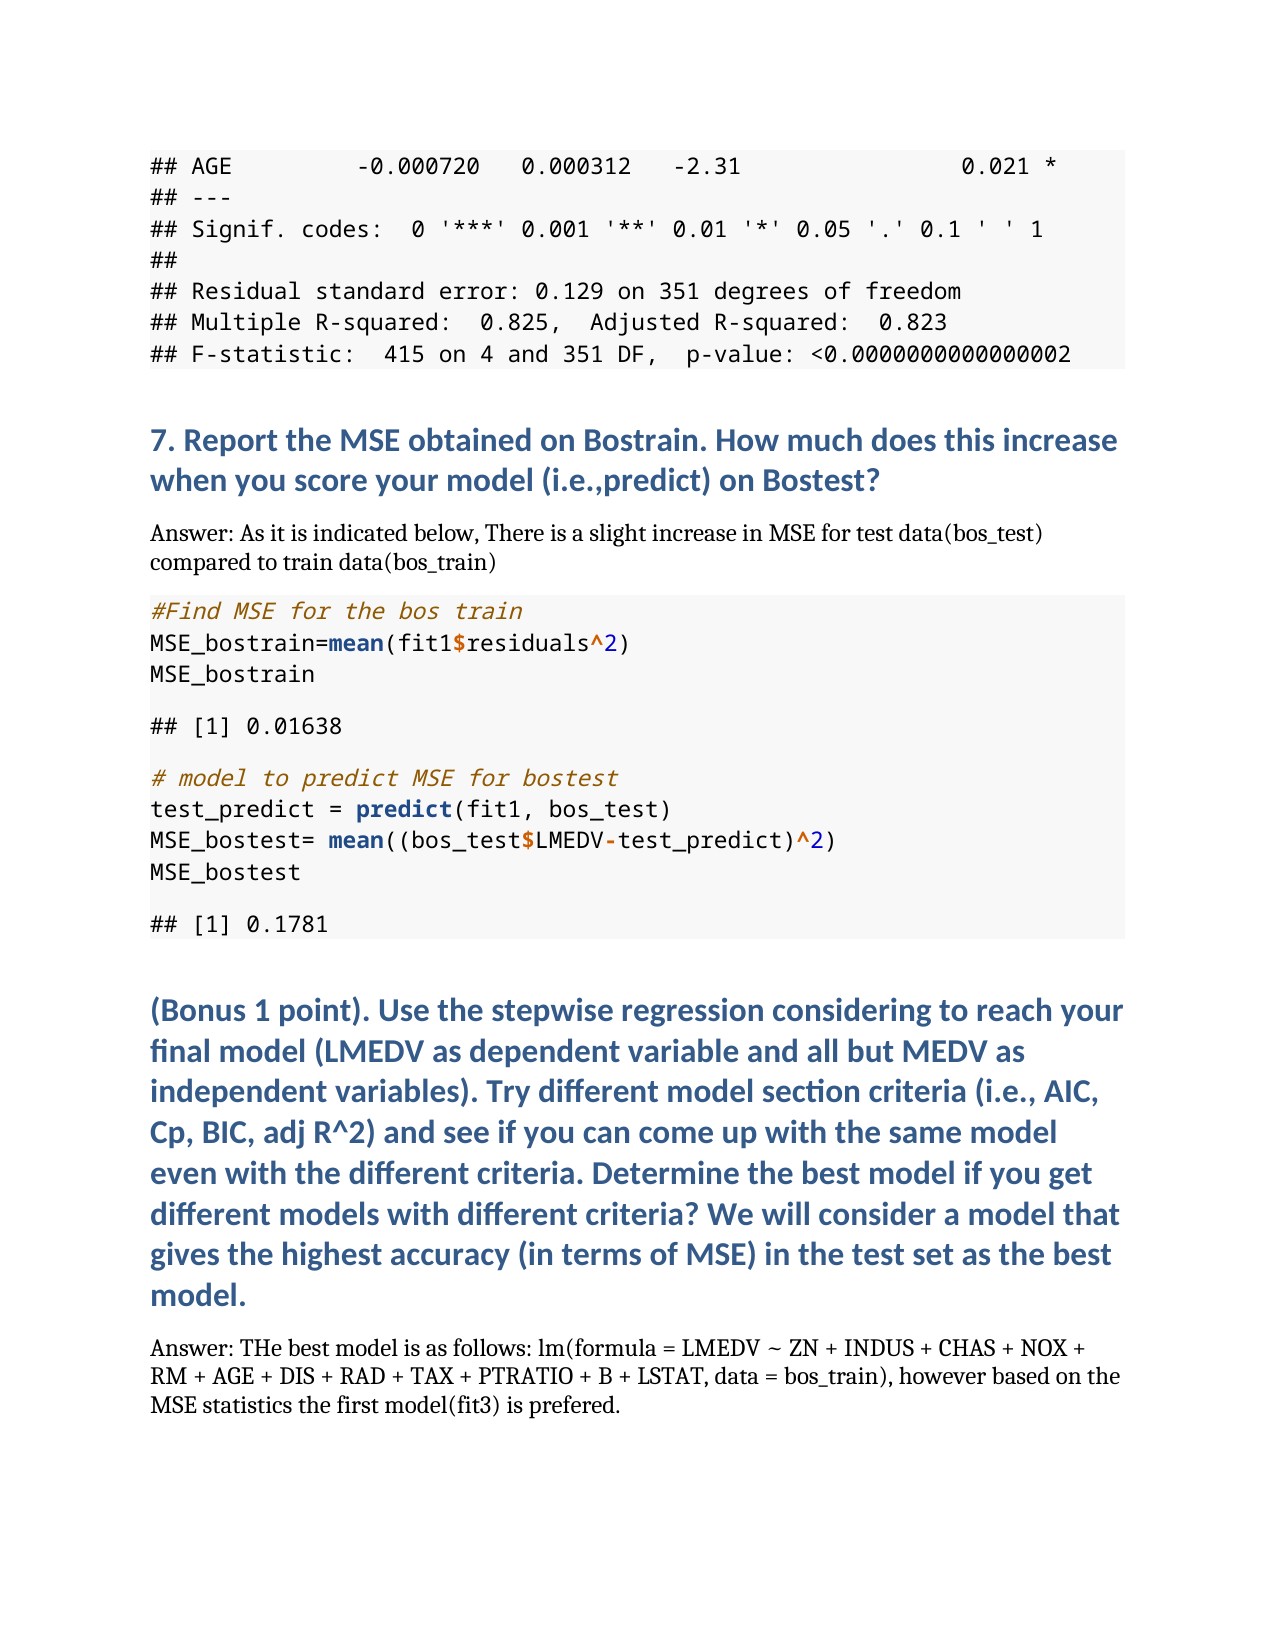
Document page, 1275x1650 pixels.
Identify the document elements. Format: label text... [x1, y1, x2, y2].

text #Find MSE for the bos train MSE_bostrain=mean(fit1$residuals^2) MSE_bostrain [315, 595, 1125, 689]
text Answer: As it is indicated below, There is a slight increase in MSE for test data(bos_test) compared to train data(bos_train) [150, 519, 1125, 576]
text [150, 150, 1125, 369]
text ## [1] 0.01638 [150, 710, 1125, 741]
subtitle 7. Report the MSE obtained on Bostrain. How much does this increase when you score your model (i.e.,predict) on Bostest? [150, 419, 1125, 500]
text ## [1] 0.1781 [150, 908, 1125, 939]
text Answer: THe best model is as follows: lm(formula = LMEDV ~ ZN + INDUS + CHAS + NOX + RM + AGE + DIS + RAD + TAX + PTRATIO + B + LSTAT, data = bos_train), however based on the MSE statistics the first model(fit3) is prefered. [150, 1333, 1125, 1420]
text # model to predict MSE for bostest test_predict = predict(fit1, bos_test) MSE_bostest= mean((bos_test$LMEDV-test_predict)^2) MSE_bostest [301, 762, 1125, 887]
subtitle (Bonus 1 point). Use the stepwise regression considering to reach your final model (LMEDV as dependent variable and all but MEDV as independent variables). Try different model section criteria (i.e., AIC, Cp, BIC, adj R^2) and see if you can come up with the same model even with the different criteria. Determine the best model if you get different models with different criteria? We will consider a model that gives the highest accuracy (in terms of MSE) in the test set as the best model. [150, 989, 1125, 1315]
